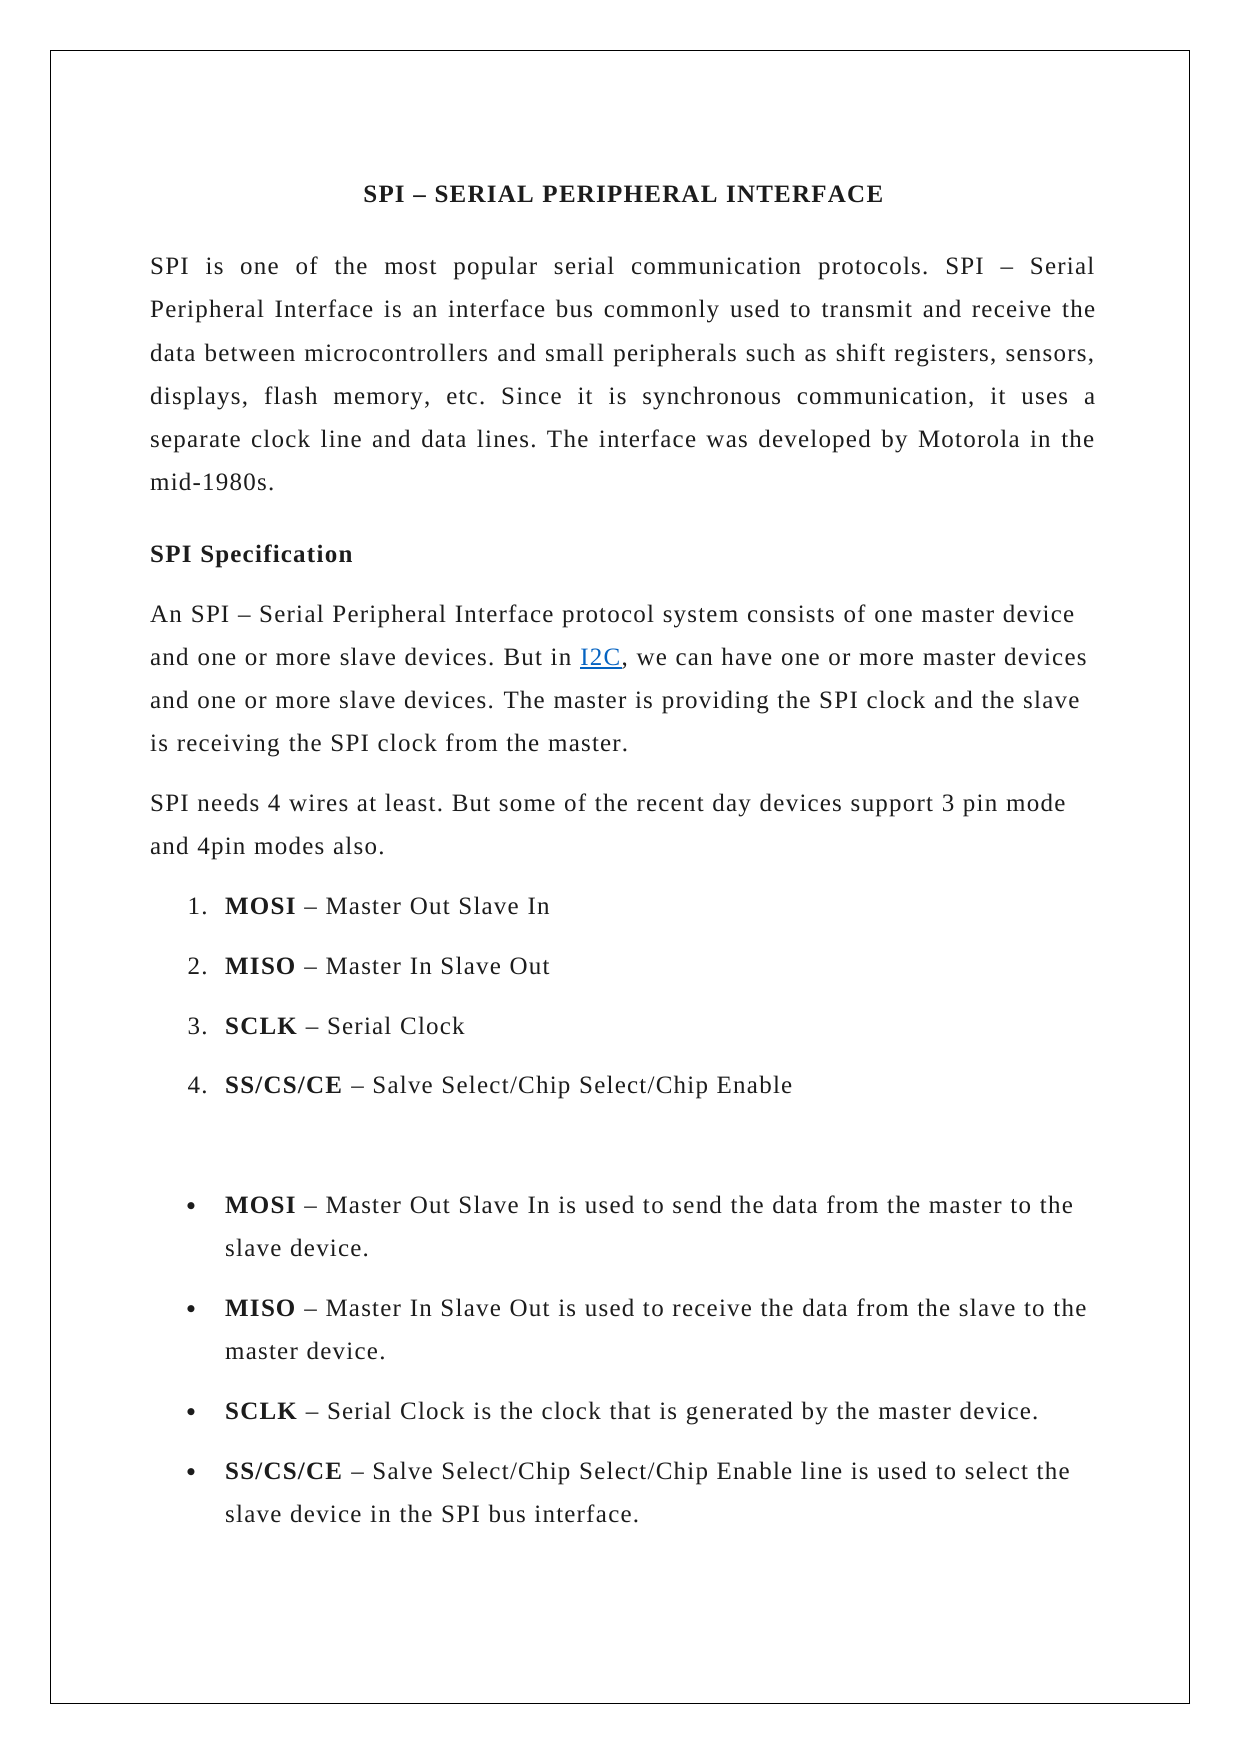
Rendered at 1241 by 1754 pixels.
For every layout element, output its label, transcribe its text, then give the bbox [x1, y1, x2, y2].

list SCLK – Serial Clock [187, 1011, 1097, 1039]
text SPI Specification [150, 539, 1097, 568]
subtitle SPI – SERIAL PERIPHERAL INTERFACE [150, 179, 1097, 208]
list MOSI – Master Out Slave In is used to send the data from the master to the slave device. [187, 1190, 1097, 1262]
list SS/CS/CE – Salve Select/Chip Select/Chip Enable line is used to select the slave device in the SPI bus interface. [187, 1456, 1097, 1528]
text SPI needs 4 wires at least. But some of the recent day devices support 3 pin mode and 4pin modes also. [150, 788, 1097, 860]
subtitle SPI is one of the most popular serial communication protocols. SPI – Serial Peripheral Interface is an interface bus commonly used to transmit and receive the data between microcontrollers and small peripherals such as shift registers, sensors, displays, flash memory, etc. Since it is synchronous communication, it uses a separate clock line and data lines. The interface was developed by Motorola in the mid-1980s. [150, 251, 1097, 496]
list SCLK – Serial Clock is the clock that is generated by the master device. [187, 1396, 1097, 1425]
text An SPI – Serial Peripheral Interface protocol system consists of one master device and one or more slave devices. But in I2C, we can have one or more master devices and one or more slave devices. The master is providing the SPI clock and the slave is receiving the SPI clock from the master. [150, 599, 1097, 757]
list MISO – Master In Slave Out is used to receive the data from the slave to the master device. [187, 1293, 1097, 1365]
list SS/CS/CE – Salve Select/Chip Select/Chip Enable [187, 1071, 1097, 1099]
list MISO – Master In Slave Out [187, 951, 1097, 980]
list MOSI – Master Out Slave In [187, 891, 1097, 920]
